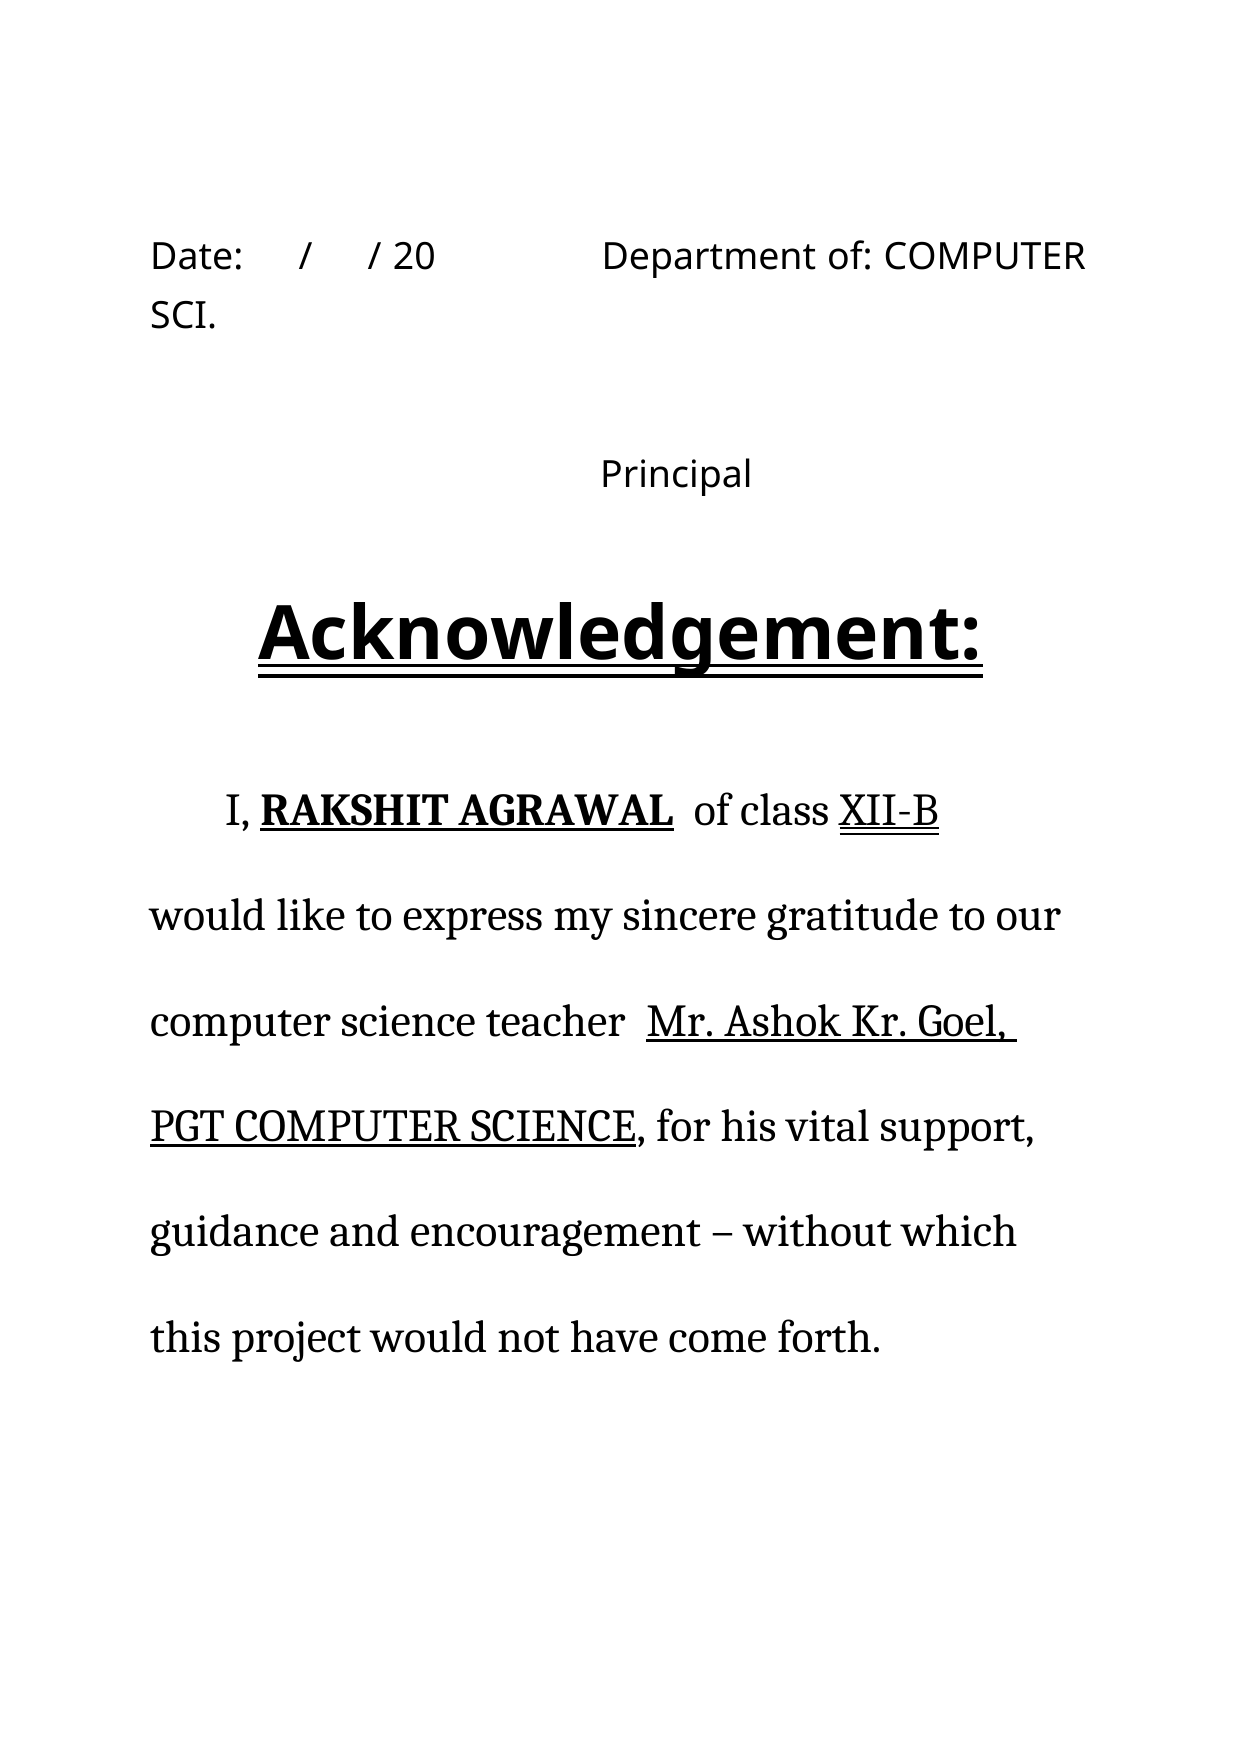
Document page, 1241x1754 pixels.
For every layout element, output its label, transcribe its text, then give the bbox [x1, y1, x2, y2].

text Date: / / 20 Department of: COMPUTER SCI. [150, 229, 1090, 339]
text Acknowledgement: [150, 579, 1090, 682]
text I, RAKSHIT AGRAWAL of class XII-B [150, 784, 1090, 837]
text would like to express my sincere gratitude to our computer science teacher Mr. Ashok Kr. Goel, PGT COMPUTER SCIENCE, for his vital support, guidance and encouragement – without which this project would not have come forth. [150, 889, 1090, 1364]
text Principal [525, 447, 1090, 498]
